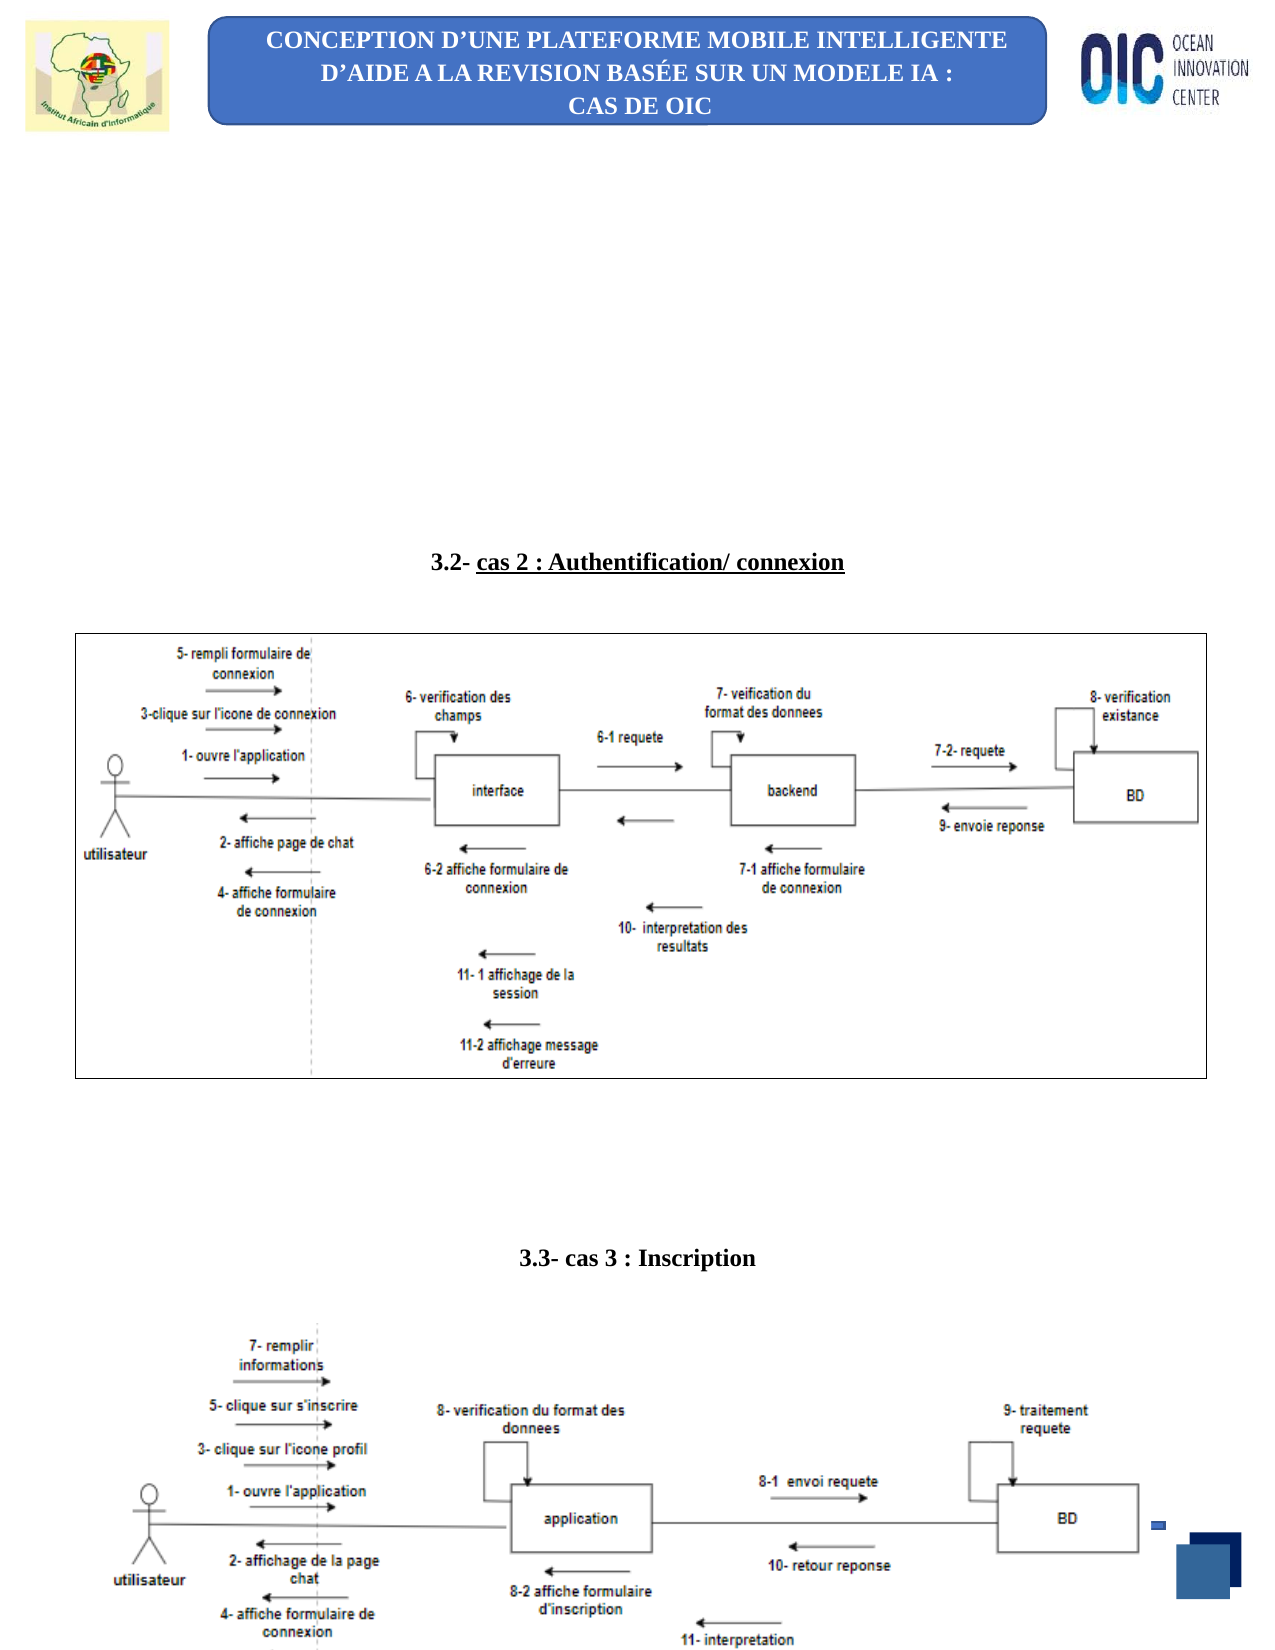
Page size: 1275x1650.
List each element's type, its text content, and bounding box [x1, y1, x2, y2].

text 3.3- cas 3 : Inscription [150, 1243, 1125, 1272]
picture [96, 1323, 1152, 1650]
picture [25, 11, 170, 141]
text 3.2- cas 2 : Authentification/ connexion [150, 547, 1125, 576]
picture [1067, 11, 1254, 119]
picture [76, 634, 1206, 1078]
